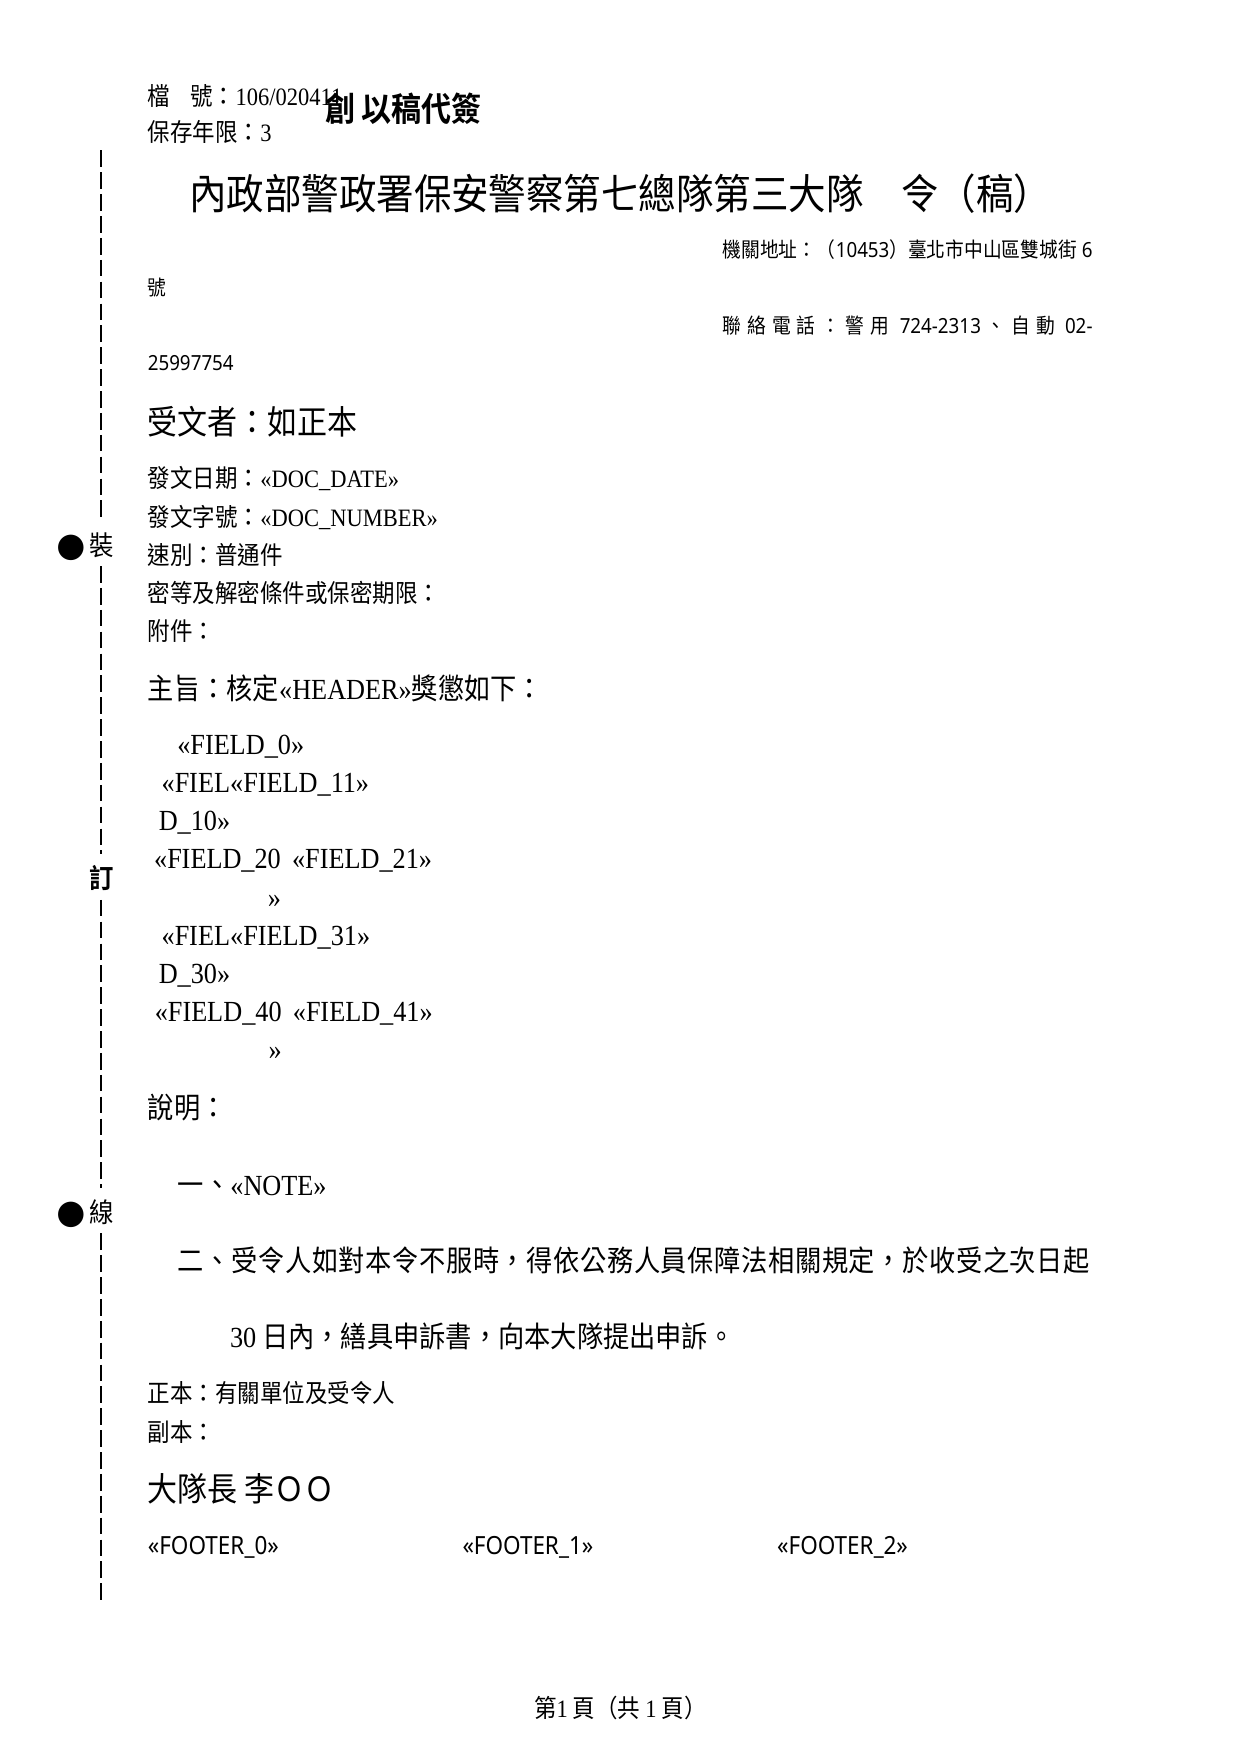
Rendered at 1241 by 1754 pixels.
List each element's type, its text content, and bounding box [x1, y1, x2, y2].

table_cell «FIELD_11» [230, 763, 1101, 839]
text 副本： [148, 1411, 1092, 1449]
table_cell «FIELD_40» [147, 992, 281, 1068]
text 附件： [148, 611, 1092, 649]
text 發文字號： [148, 496, 1092, 534]
text 內政部警政署保安警察第七總隊第三大隊 令（稿） [148, 153, 1092, 229]
text 密等及解密條件或保密期限： [148, 572, 1092, 611]
text 正本：有關單位及受令人 [148, 1373, 1092, 1411]
table_header «FIELD_0» [147, 725, 1101, 763]
text 30日內，繕具申訴書，向本大隊提出申訴。 [230, 1297, 1092, 1373]
table_cell «FIELD_30» [147, 916, 230, 992]
text 說明： [148, 1068, 1092, 1144]
table_cell «FIELD_31» [230, 916, 1101, 992]
text 一、 [178, 1144, 1092, 1221]
table_cell «FIELD_20» [147, 839, 281, 916]
table_cell «FIELD_21» [281, 839, 1101, 916]
text 大隊長 李ＯＯ [148, 1449, 1092, 1526]
text 受文者：如正本 [148, 382, 1092, 458]
table_header «FOOTER_1» [462, 1526, 777, 1564]
table_header «FOOTER_2» [777, 1526, 1092, 1564]
text 聯絡電話：警用724-2313、自動02-25997754 [148, 306, 1092, 382]
table_cell «FIELD_41» [281, 992, 1101, 1068]
text 機關地址：（10453）臺北市中山區雙城街6號 [148, 229, 1092, 306]
text 二、受令人如對本令不服時，得依公務人員保障法相關規定，於收受之次日起 [178, 1221, 1092, 1297]
table_cell «FIELD_10» [147, 763, 230, 839]
table_header «FOOTER_0» [148, 1526, 462, 1564]
text 主旨：核定獎懲如下： [148, 649, 1092, 725]
text 發文日期： [148, 458, 1092, 496]
text 速別：普通件 [148, 534, 1092, 572]
